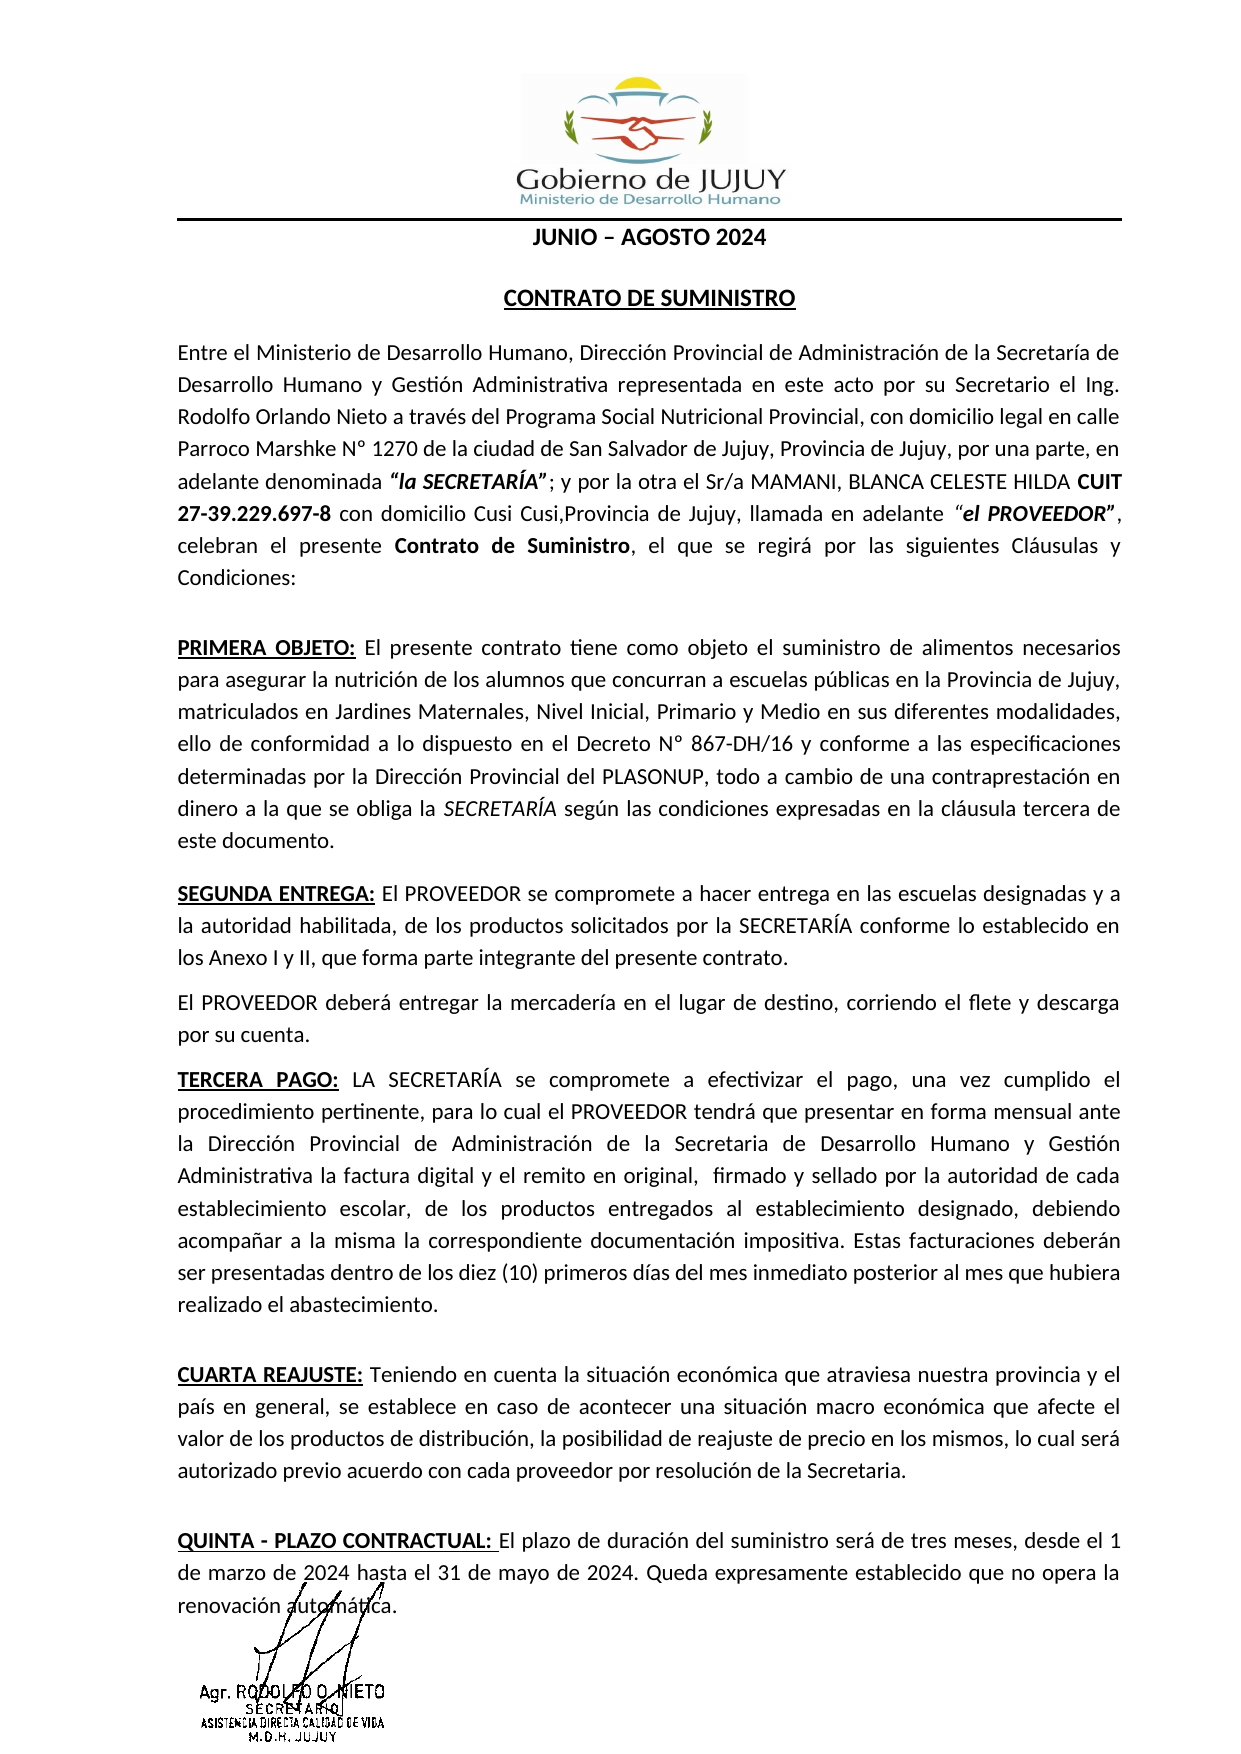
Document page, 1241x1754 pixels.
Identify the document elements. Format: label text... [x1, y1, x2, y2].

text TERCERA PAGO: LA SECRETARÍA se compromete a efectivizar el pago, una vez cumplido el procedimiento pertinente, para lo cual el PROVEEDOR tendrá que presentar en forma mensual ante la Dirección Provincial de Administración de la Secretaria de Desarrollo Humano y Gestión Administrativa la factura digital y el remito en original, firmado y sellado por la autoridad de cada establecimiento escolar, de los productos entregados al establecimiento designado, debiendo acompañar a la misma la correspondiente documentación impositiva. Estas facturaciones deberán ser presentadas dentro de los diez (10) primeros días del mes inmediato posterior al mes que hubiera realizado el abastecimiento. [177, 1065, 1122, 1318]
picture [507, 73, 792, 216]
text CONTRATO DE SUMINISTRO [177, 282, 1122, 313]
text CUARTA REAJUSTE: Teniendo en cuenta la situación económica que atraviesa nuestra provincia y el país en general, se establece en caso de acontecer una situación macro económica que afecte el valor de los productos de distribución, la posibilidad de reajuste de precio en los mismos, lo cual será autorizado previo acuerdo con cada proveedor por resolución de la Secretaria. [177, 1360, 1122, 1485]
text El PROVEEDOR deberá entregar la mercadería en el lugar de destino, corriendo el flete y descarga por su cuenta. [177, 988, 1122, 1048]
text Entre el Ministerio de Desarrollo Humano, Dirección Provincial de Administración de la Secretaría de Desarrollo Humano y Gestión Administrativa representada en este acto por su Secretario el Ing. Rodolfo Orlando Nieto a través del Programa Social Nutricional Provincial, con domicilio legal en calle Parroco Marshke Nº 1270 de la ciudad de San Salvador de Jujuy, Provincia de Jujuy, por una parte, en adelante denominada “la SECRETARÍA”; y por la otra el Sr/a MAMANI, BLANCA CELESTE HILDA CUIT 27-39.229.697-8 con domicilio Cusi Cusi,Provincia de Jujuy, llamada en adelante “el PROVEEDOR”, celebran el presente Contrato de Suministro, el que se regirá por las siguientes Cláusulas y Condiciones: [177, 338, 1122, 591]
text QUINTA - PLAZO CONTRACTUAL: El plazo de duración del suministro será de tres meses, desde el 1 de marzo de 2024 hasta el 31 de mayo de 2024. Queda expresamente establecido que no opera la renovación automática. [177, 1526, 1122, 1619]
text PRIMERA OBJETO: El presente contrato tiene como objeto el suministro de alimentos necesarios para asegurar la nutrición de los alumnos que concurran a escuelas públicas en la Provincia de Jujuy, matriculados en Jardines Maternales, Nivel Inicial, Primario y Medio en sus diferentes modalidades, ello de conformidad a lo dispuesto en el Decreto Nº 867-DH/16 y conforme a las especificaciones determinadas por la Dirección Provincial del PLASONUP, todo a cambio de una contraprestación en dinero a la que se obliga la SECRETARÍA según las condiciones expresadas en la cláusula tercera de este documento. [177, 633, 1122, 854]
text SEGUNDA ENTREGA: El PROVEEDOR se compromete a hacer entrega en las escuelas designadas y a la autoridad habilitada, de los productos solicitados por la SECRETARÍA conforme lo establecido en los Anexo I y II, que forma parte integrante del presente contrato. [177, 879, 1122, 972]
